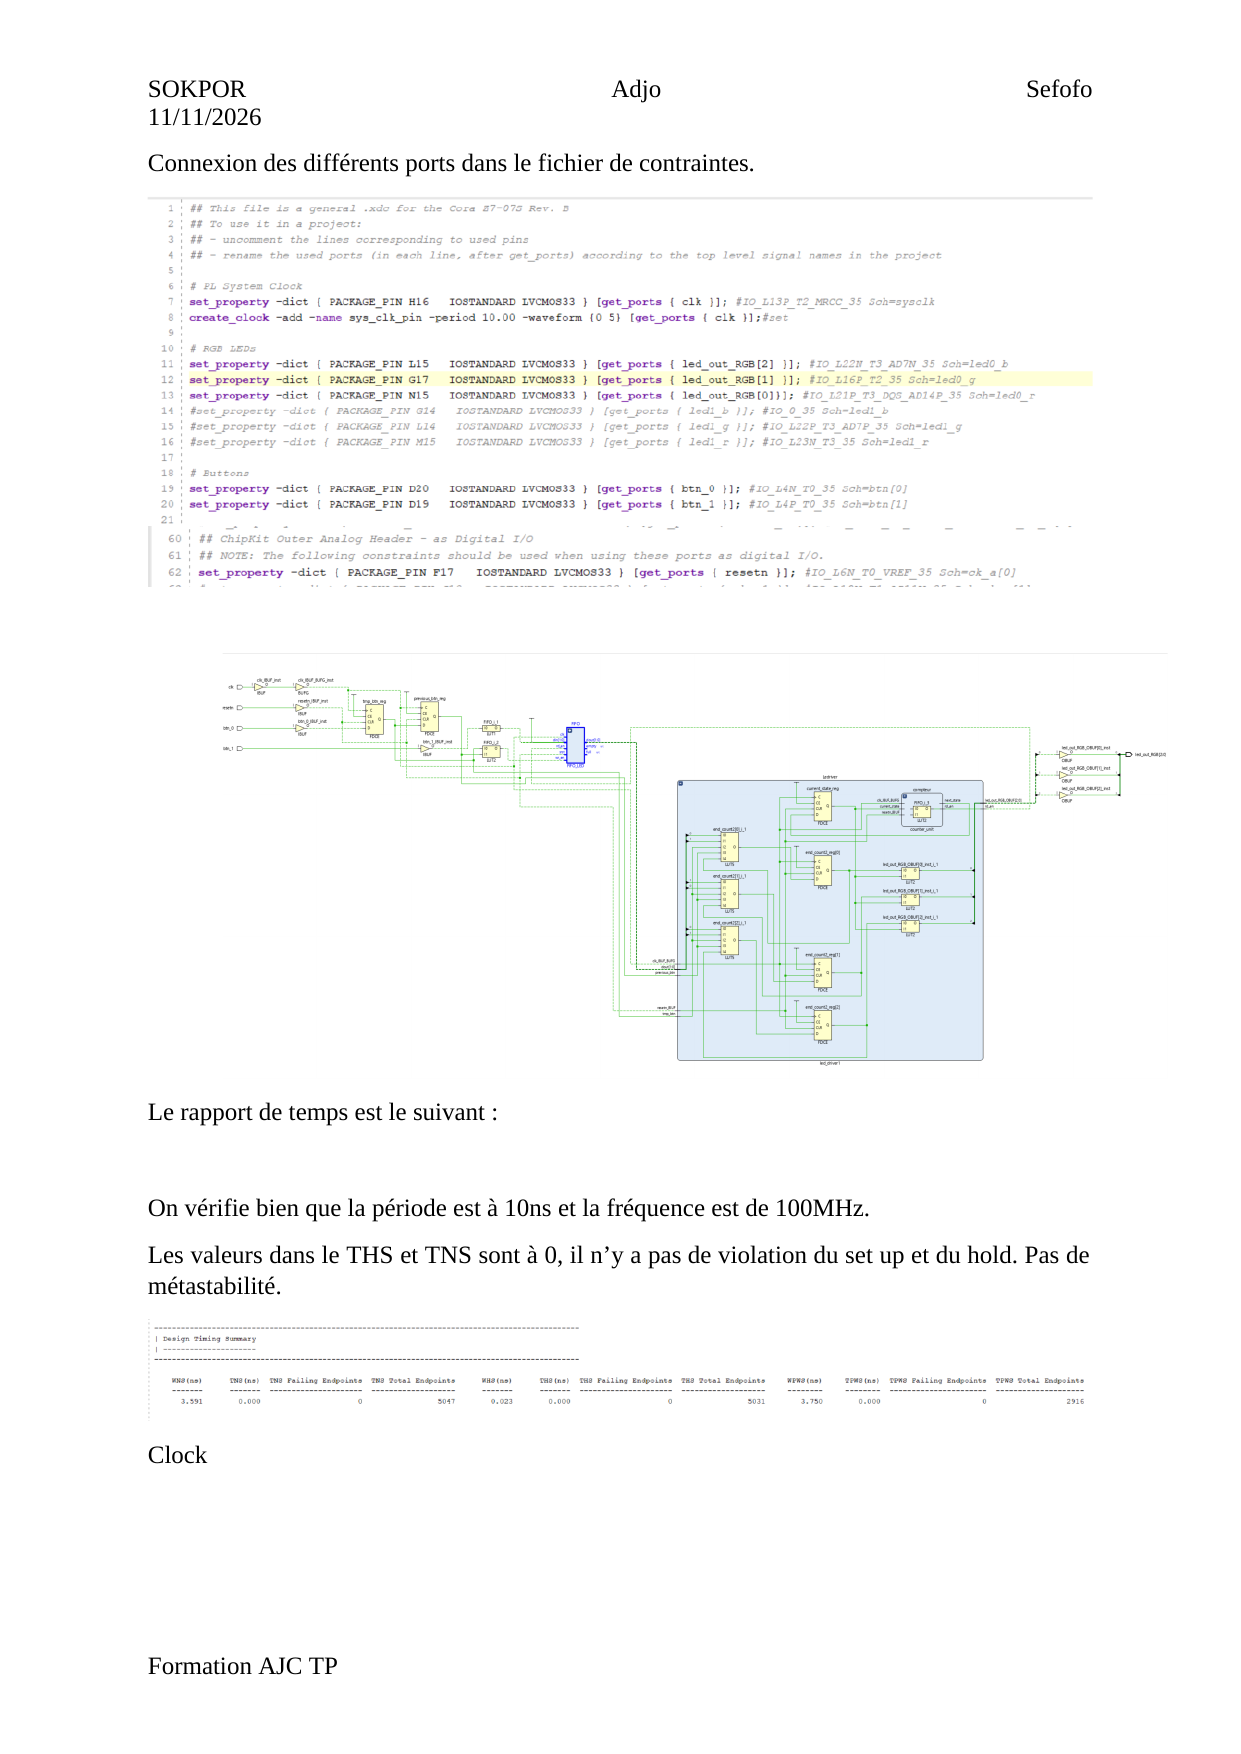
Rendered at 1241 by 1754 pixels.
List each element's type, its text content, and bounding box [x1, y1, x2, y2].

picture [222, 653, 1168, 1079]
picture [147, 195, 1093, 525]
text Connexion des différents ports dans le fichier de contraintes. [148, 148, 1093, 176]
text Le rapport de temps est le suivant : [148, 1097, 1093, 1126]
text On vérifie bien que la période est à 10ns et la fréquence est de 100MHz. [148, 1193, 1093, 1221]
text Les valeurs dans le THS et TNS sont à 0, il n’y a pas de violation du set up et du hold. Pas de métastabilité. [148, 1240, 1093, 1300]
text Clock [148, 1440, 1093, 1469]
picture [147, 1319, 1093, 1421]
picture [147, 526, 1093, 587]
